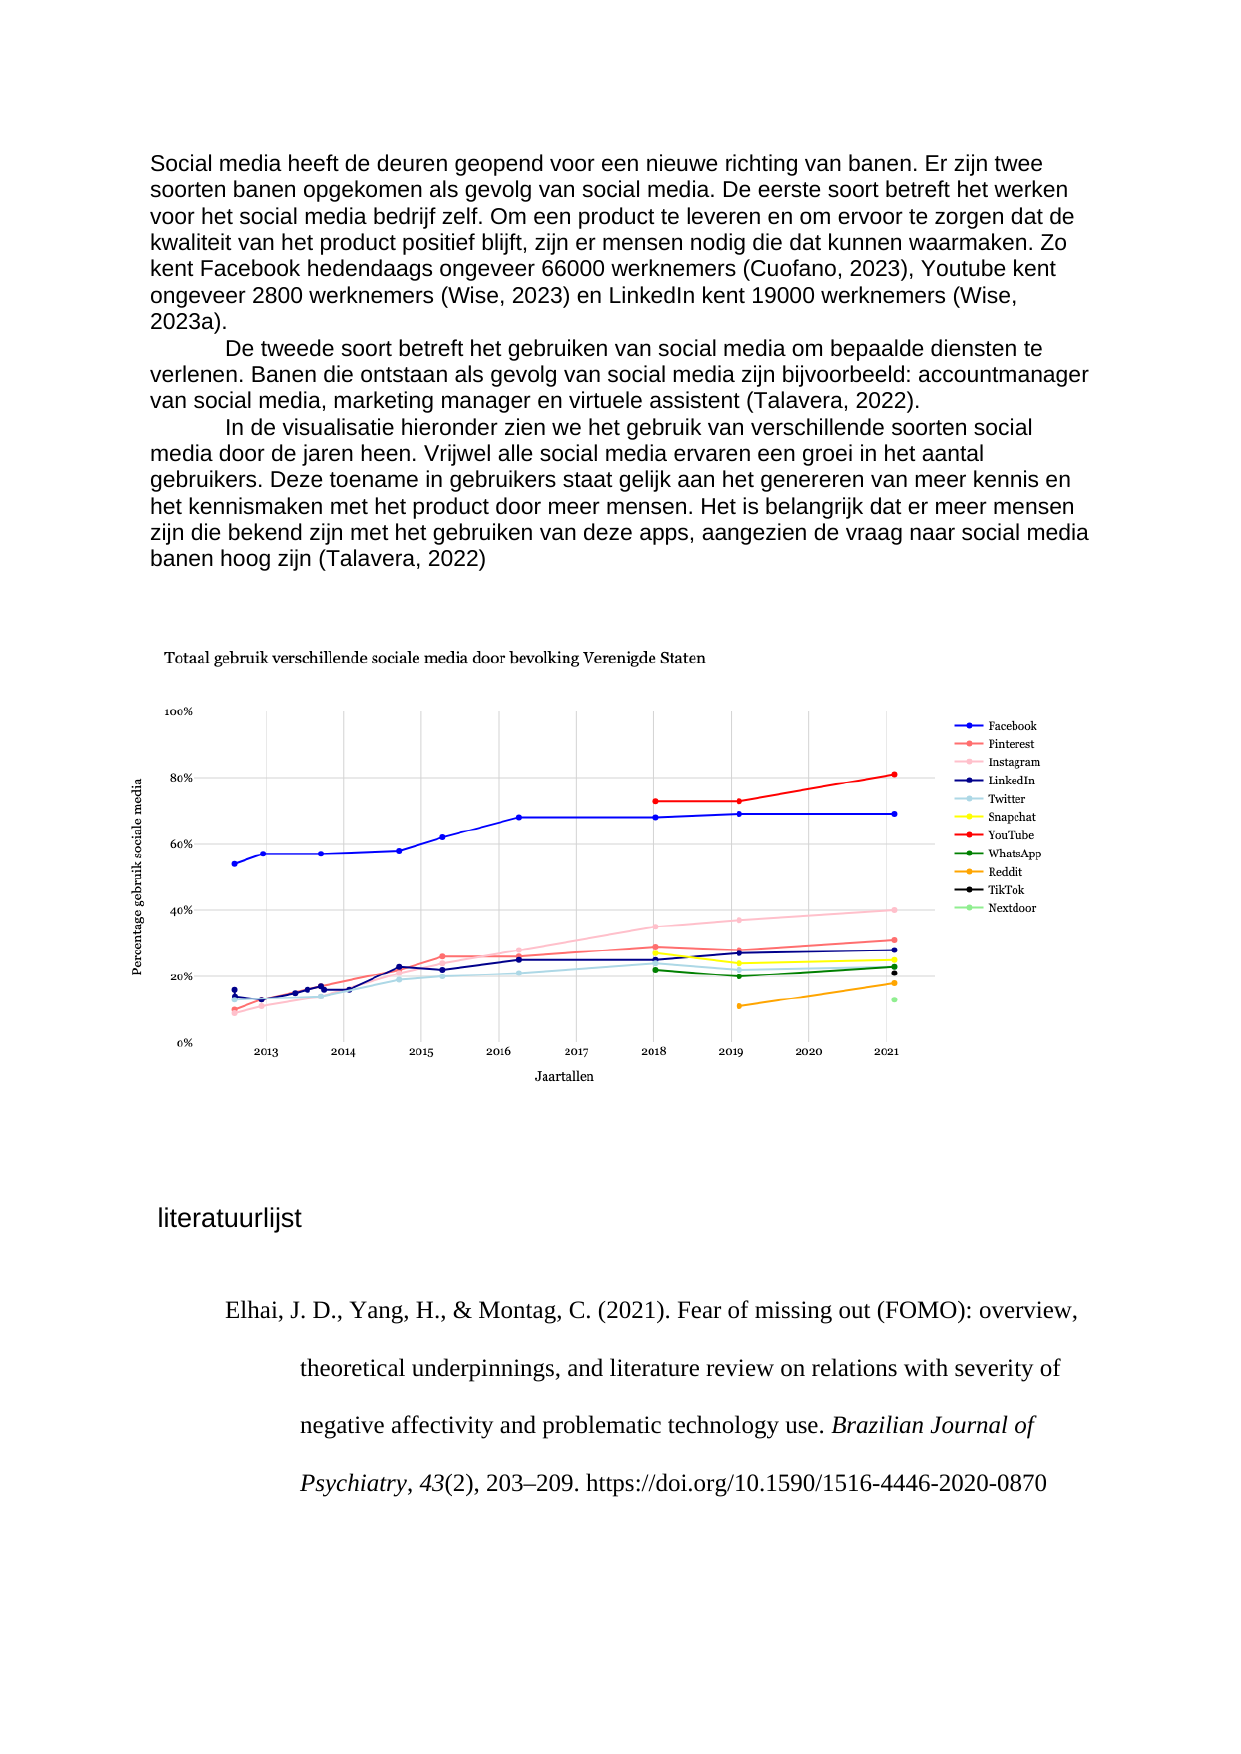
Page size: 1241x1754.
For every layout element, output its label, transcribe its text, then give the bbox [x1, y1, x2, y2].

text literatuurlijst [150, 1202, 1090, 1233]
picture [117, 616, 1058, 1119]
text Elhai, J. D., Yang, H., & Montag, C. (2021). Fear of missing out (FOMO): overview, theoretical underpinnings, and literature review on relations with severity of negative affectivity and problematic technology use. Brazilian Journal of Psychiatry, 43(2), 203–209. https://doi.org/10.1590/1516-4446-2020-0870 [225, 1295, 1090, 1496]
text Social media heeft de deuren geopend voor een nieuwe richting van banen. Er zijn twee soorten banen opgekomen als gevolg van social media. De eerste soort betreft het werken voor het social media bedrijf zelf. Om een product te leveren en om ervoor te zorgen dat de kwaliteit van het product positief blijft, zijn er mensen nodig die dat kunnen waarmaken. Zo kent Facebook hedendaags ongeveer 66000 werknemers (Cuofano, 2023), Youtube kent ongeveer 2800 werknemers (Wise, 2023) en LinkedIn kent 19000 werknemers (Wise, 2023a). De tweede soort betreft het gebruiken van social media om bepaalde diensten te verlenen. Banen die ontstaan als gevolg van social media zijn bijvoorbeeld: accountmanager van social media, marketing manager en virtuele assistent (Talavera, 2022). In de visualisatie hieronder zien we het gebruik van verschillende soorten social media door de jaren heen. Vrijwel alle social media ervaren een groei in het aantal gebruikers. Deze toename in gebruikers staat gelijk aan het genereren van meer kennis en het kennismaken met het product door meer mensen. Het is belangrijk dat er meer mensen zijn die bekend zijn met het gebruiken van deze apps, aangezien de vraag naar social media banen hoog zijn (Talavera, 2022) [150, 150, 1090, 572]
